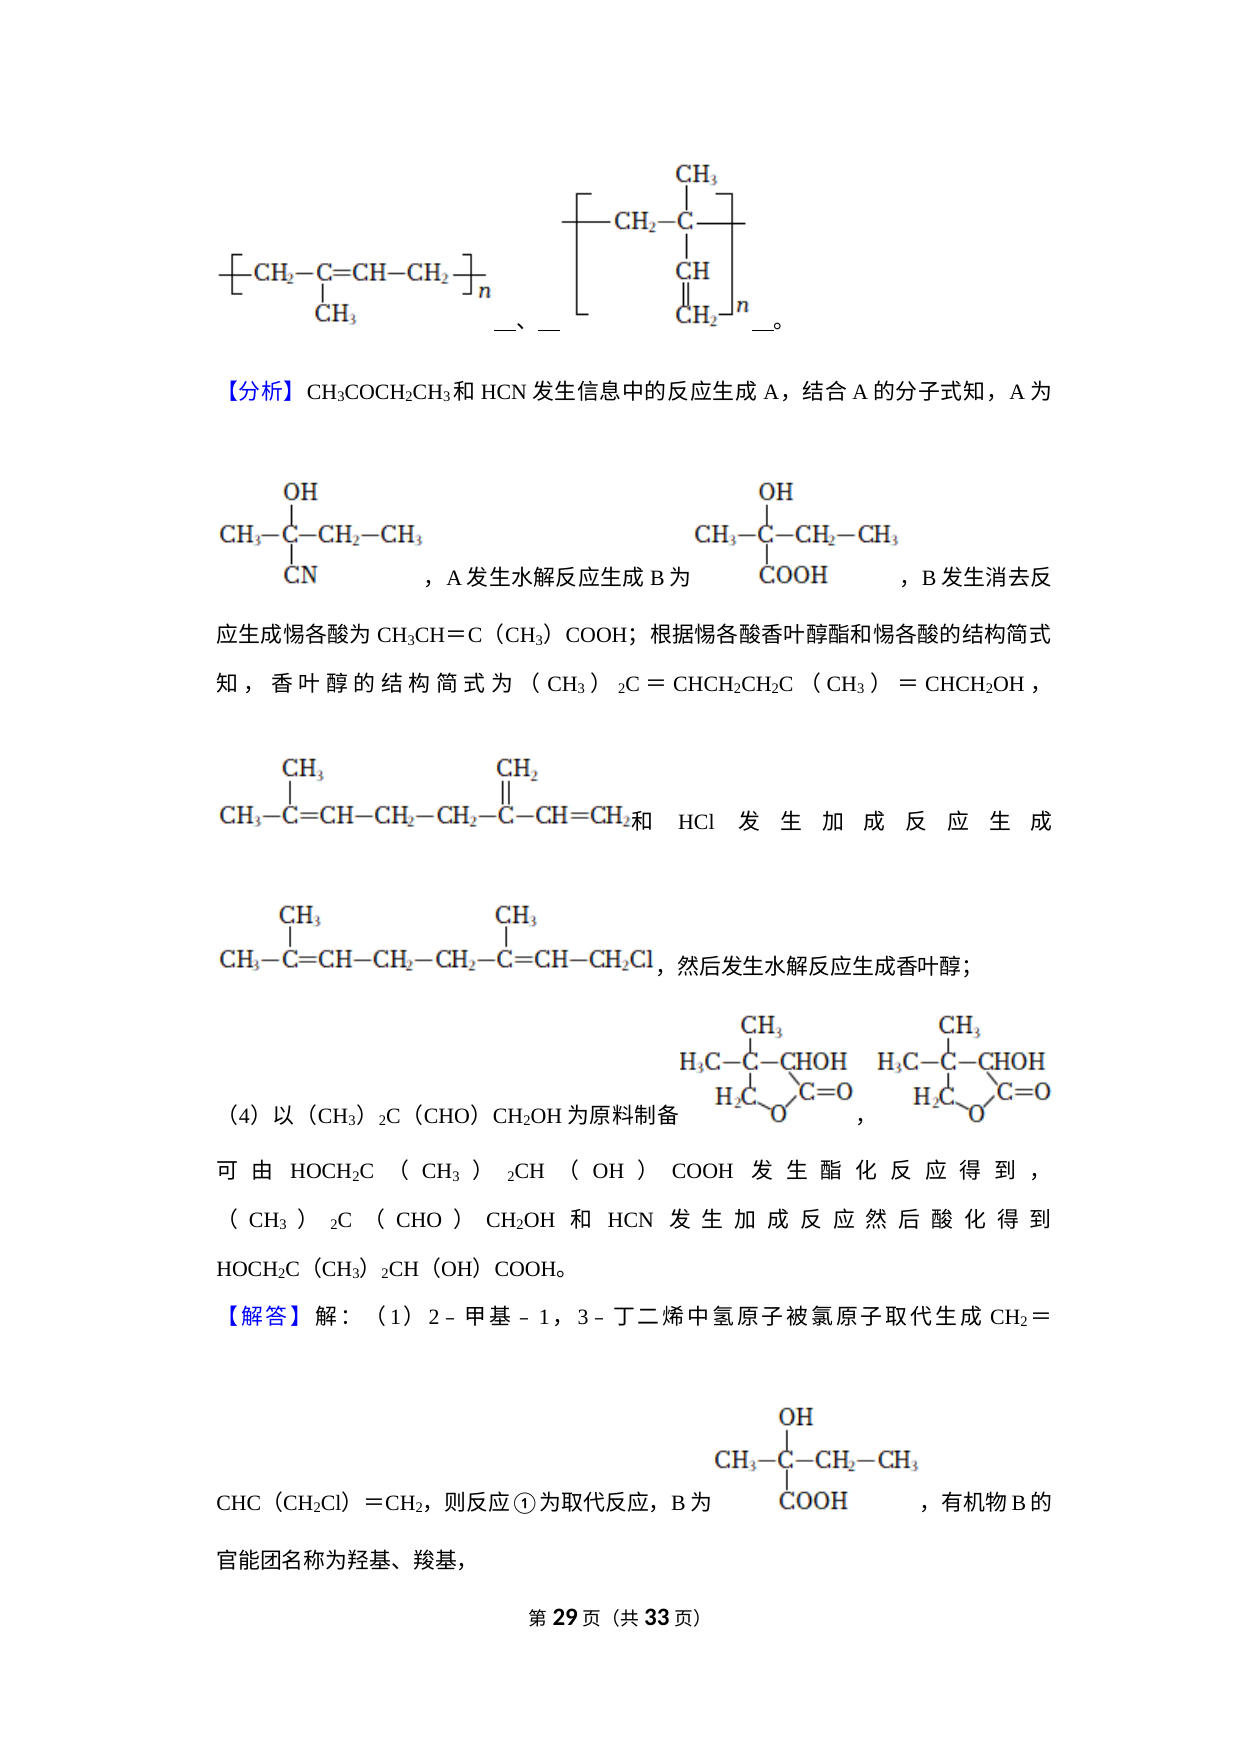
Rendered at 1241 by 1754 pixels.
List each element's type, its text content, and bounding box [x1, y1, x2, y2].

picture [216, 251, 494, 328]
text （4）以（CH3）2C（CHO）CH2OH为原料制备，可由HOCH2C（CH3）2CH（OH）COOH发生酯化反应得到，（CH3）2C（CHO）CH2OH和HCN发生加成反应然后酸化得到HOCH2C（CH3）2CH（OH）COOH。 [216, 1007, 1053, 1283]
picture [711, 1405, 920, 1511]
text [216, 162, 1053, 357]
picture [691, 480, 900, 585]
picture [216, 480, 424, 585]
text 【解答】解：（1）2﹣甲基﹣1，3﹣丁二烯中氢原子被氯原子取代生成CH2＝CHC（CH2Cl）＝CH2，则反应①为取代反应，B为，有机物B的官能团名称为羟基、羧基， [216, 1299, 1053, 1575]
picture [216, 756, 632, 830]
picture [877, 1013, 1053, 1124]
picture [679, 1013, 855, 1124]
text 【分析】CH3COCH2CH3和HCN发生信息中的反应生成A，结合A的分子式知，A为，A发生水解反应生成B为，B发生消去反应生成惕各酸为CH3CH＝C（CH3）COOH；根据惕各酸香叶醇酯和惕各酸的结构简式知，香叶醇的结构简式为（CH3）2C＝CHCH2CH2C（CH3）＝CHCH2OH，和HCl发生加成反应生成，然后发生水解反应生成香叶醇； [216, 373, 1053, 991]
picture [216, 903, 655, 974]
picture [559, 162, 752, 328]
